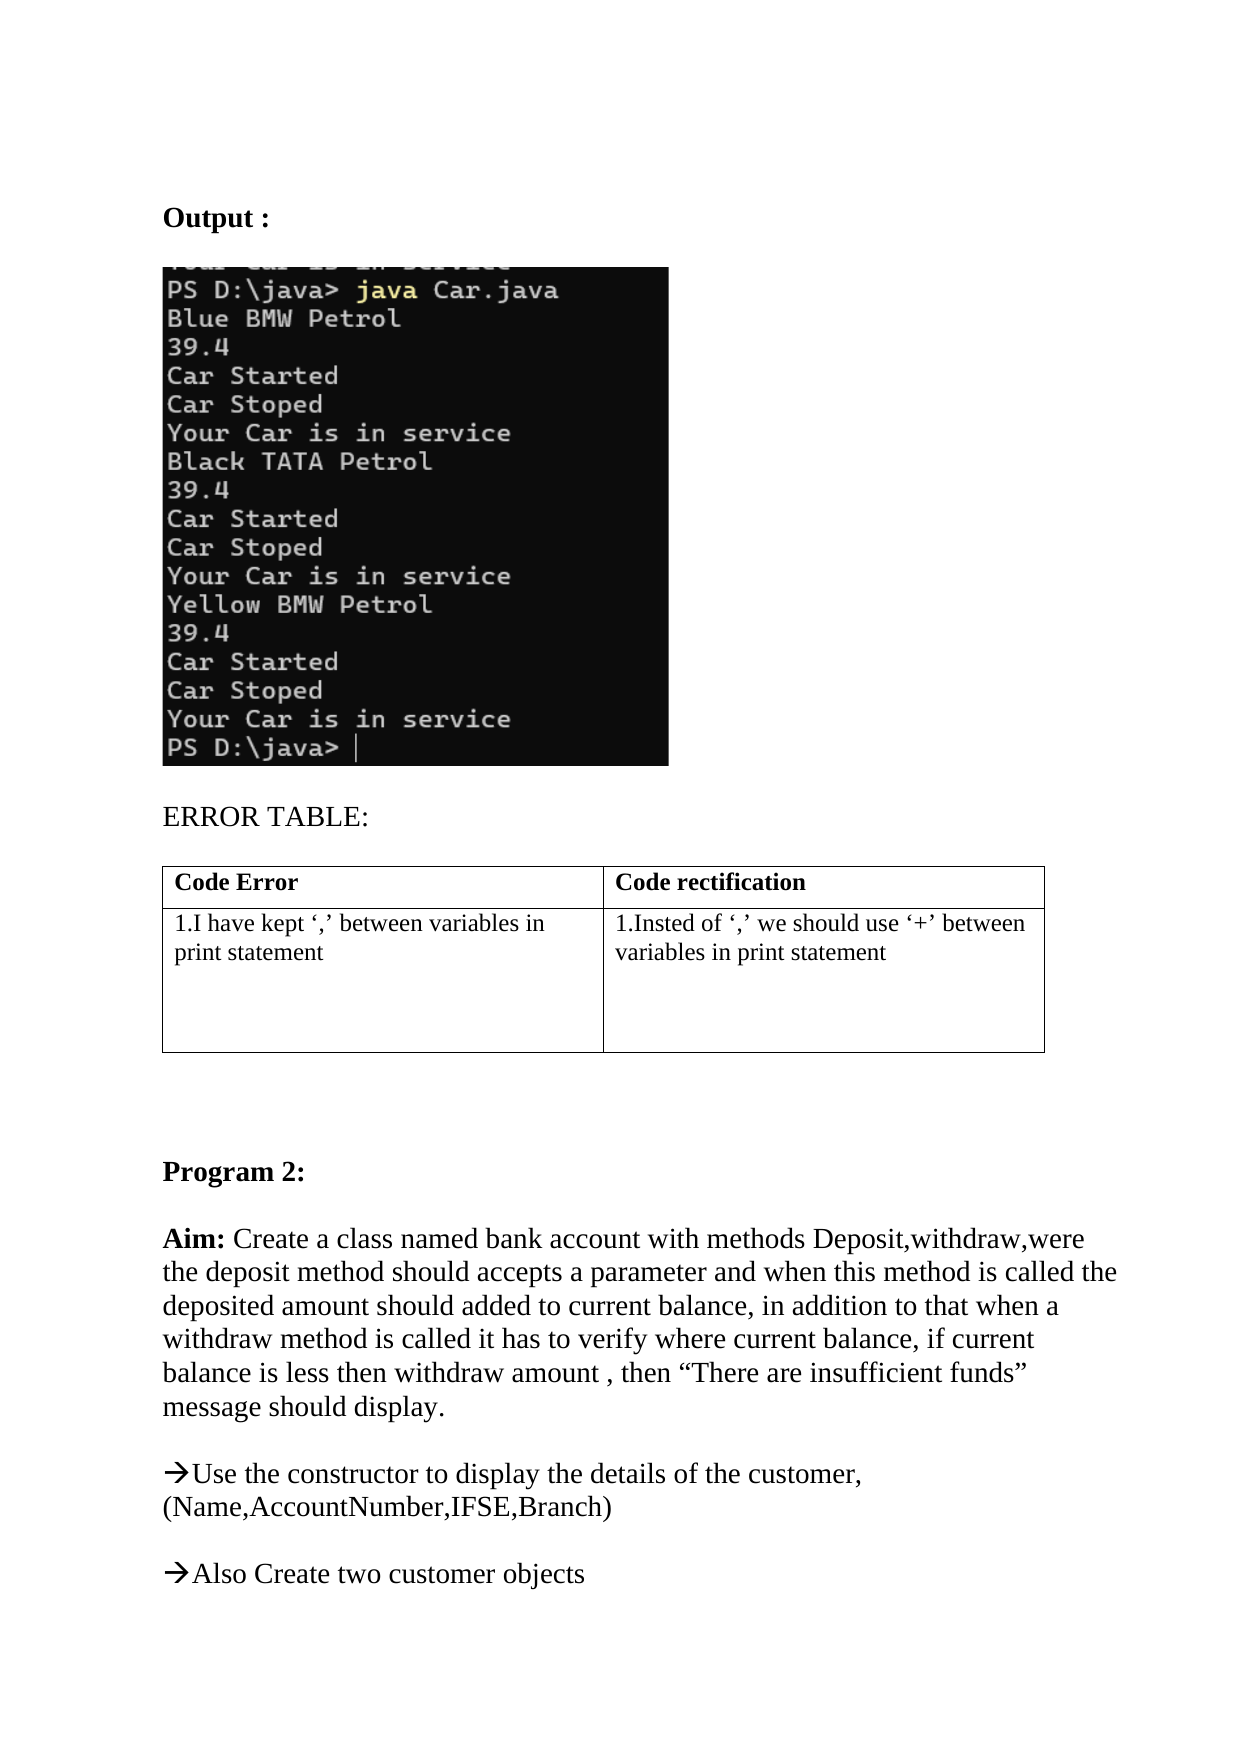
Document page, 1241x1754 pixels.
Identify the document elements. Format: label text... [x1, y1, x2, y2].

table_header Code rectification [604, 867, 1044, 907]
text Aim: Create a class named bank account with methods Deposit,withdraw,were the deposit method should accepts a parameter and when this method is called the deposited amount should added to current balance, in addition to that when a withdraw method is called it has to verify where current balance, if current balance is less then withdraw amount , then “There are insufficient funds” message should display. [162, 1221, 1122, 1422]
table_cell 1.Insted of ‘,’ we should use ‘+’ between variables in print statement [604, 909, 1044, 1052]
table_header Code Error [163, 867, 603, 907]
text Program 2: [162, 1154, 1122, 1187]
table_cell 1.I have kept ‘,’ between variables in print statement [163, 909, 603, 1052]
text Output : [162, 200, 1122, 233]
text ERROR TABLE: [162, 799, 1122, 833]
picture [162, 267, 669, 766]
text Use the constructor to display the details of the customer,(Name,AccountNumber,IFSE,Branch) [162, 1456, 1122, 1523]
text Also Create two customer objects [162, 1556, 1122, 1590]
